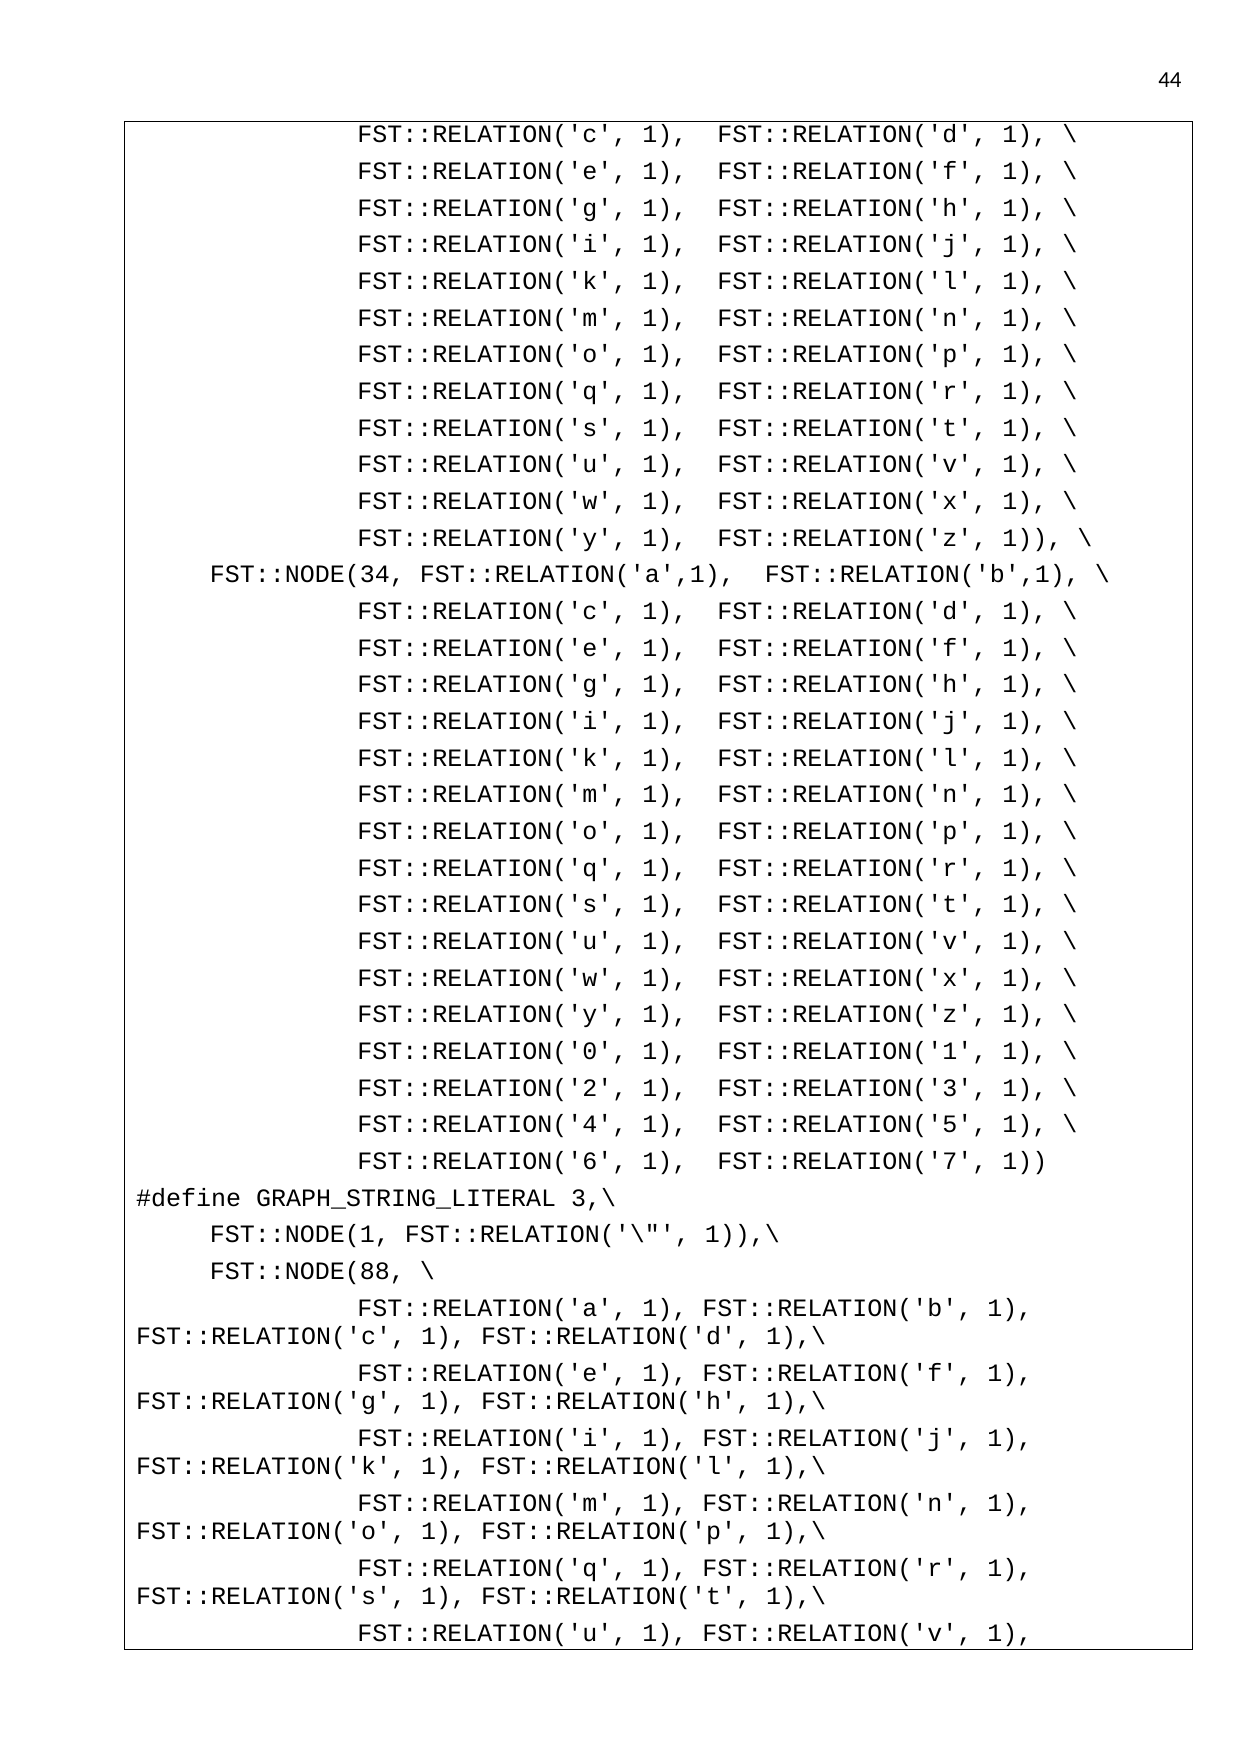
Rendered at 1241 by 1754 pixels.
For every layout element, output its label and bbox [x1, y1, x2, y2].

table_header [125, 122, 1192, 1649]
